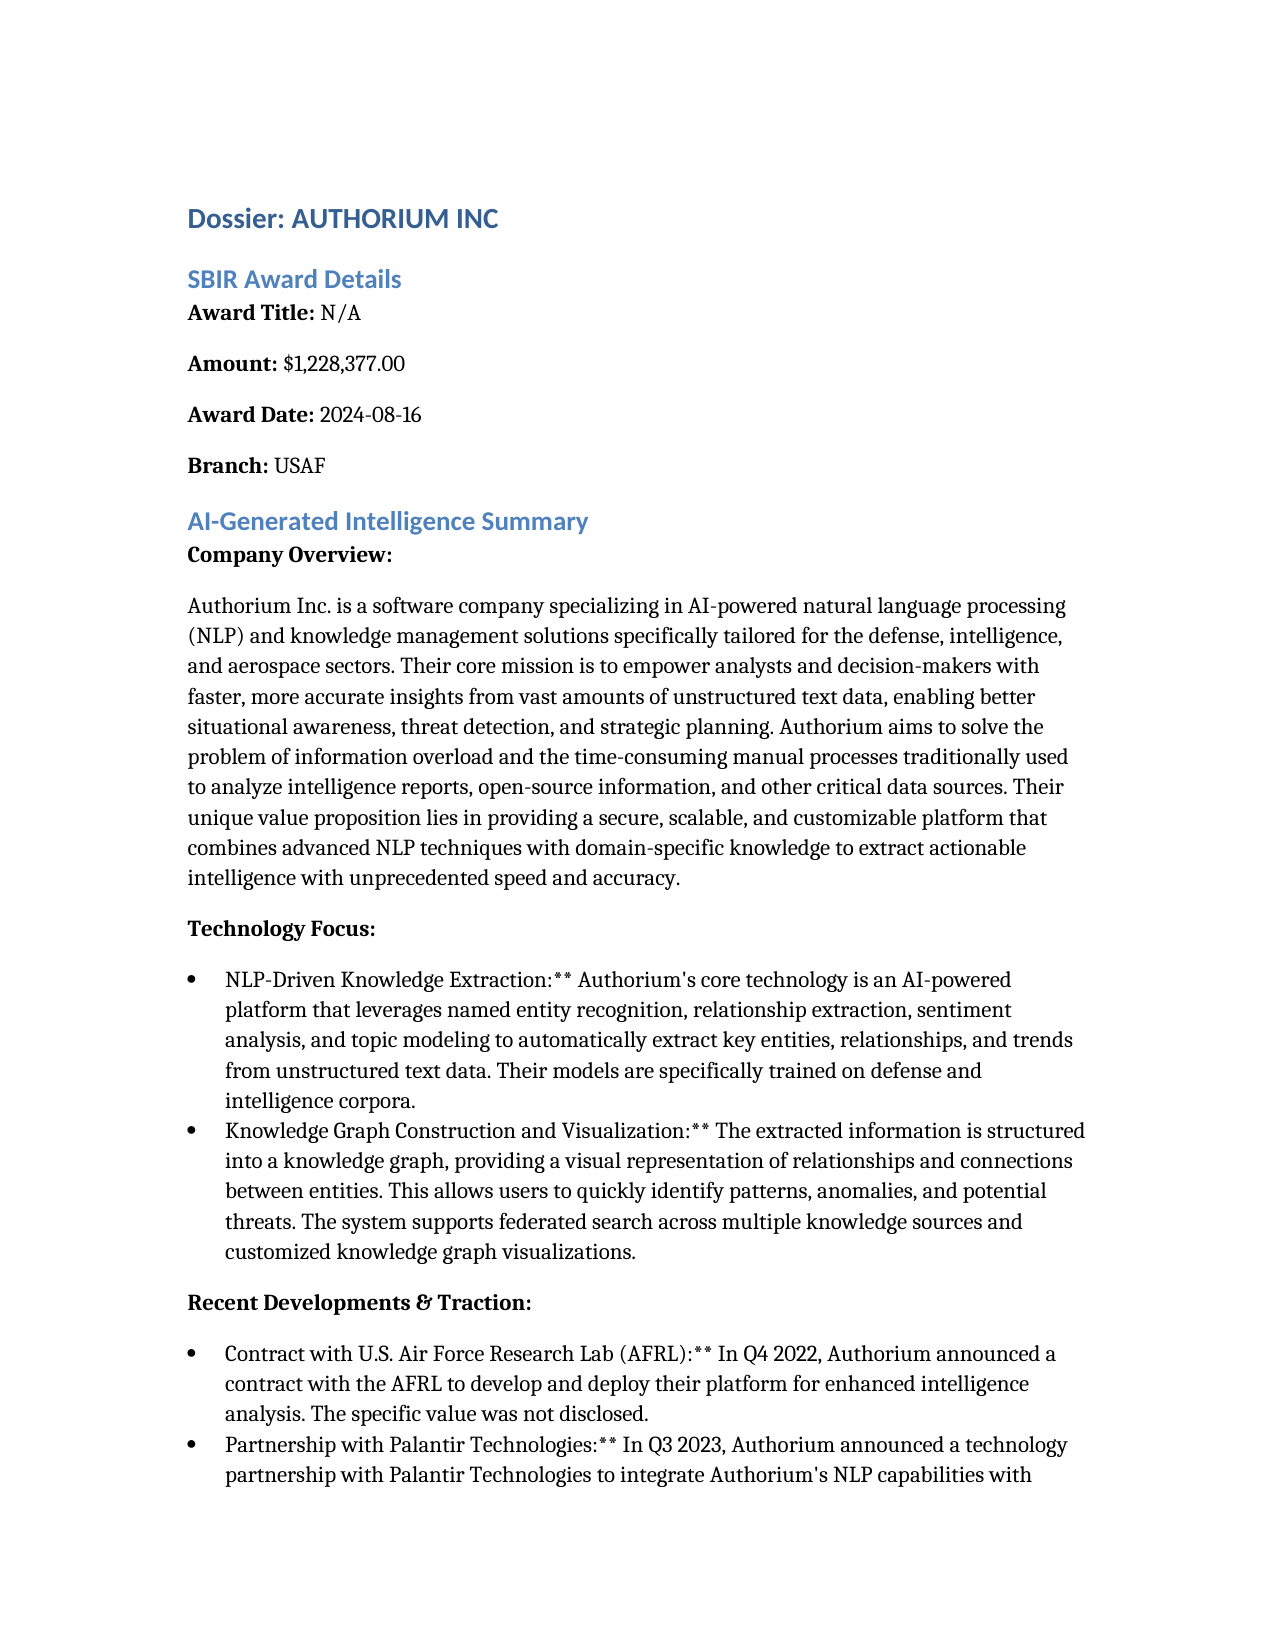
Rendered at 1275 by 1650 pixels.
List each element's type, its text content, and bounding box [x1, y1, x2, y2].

text Award Title: N/A [187, 300, 1087, 326]
text Authorium Inc. is a software company specializing in AI-powered natural language processing (NLP) and knowledge management solutions specifically tailored for the defense, intelligence, and aerospace sectors. Their core mission is to empower analysts and decision-makers with faster, more accurate insights from vast amounts of unstructured text data, enabling better situational awareness, threat detection, and strategic planning. Authorium aims to solve the problem of information overload and the time-consuming manual processes traditionally used to analyze intelligence reports, open-source information, and other critical data sources. Their unique value proposition lies in providing a secure, scalable, and customizable platform that combines advanced NLP techniques with domain-specific knowledge to extract actionable intelligence with unprecedented speed and accuracy. [187, 593, 1087, 891]
list Knowledge Graph Construction and Visualization:** The extracted information is structured into a knowledge graph, providing a visual representation of relationships and connections between entities. This allows users to quickly identify patterns, anomalies, and potential threats. The system supports federated search across multiple knowledge sources and customized knowledge graph visualizations. [187, 1118, 1087, 1265]
list NLP-Driven Knowledge Extraction:** Authorium's core technology is an AI-powered platform that leverages named entity recognition, relationship extraction, sentiment analysis, and topic modeling to automatically extract key entities, relationships, and trends from unstructured text data. Their models are specifically trained on defense and intelligence corpora. [187, 967, 1087, 1114]
text Amount: $1,228,377.00 [187, 351, 1087, 377]
text Recent Developments & Traction: [187, 1290, 1087, 1316]
subtitle SBIR Award Details [187, 262, 1087, 295]
text Company Overview: [187, 542, 1087, 568]
subtitle Dossier: AUTHORIUM INC [187, 200, 1087, 236]
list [187, 1431, 1087, 1488]
text Award Date: 2024-08-16 [187, 402, 1087, 428]
text Branch: USAF [187, 453, 1087, 479]
text Technology Focus: [187, 916, 1087, 942]
list Contract with U.S. Air Force Research Lab (AFRL):** In Q4 2022, Authorium announced a contract with the AFRL to develop and deploy their platform for enhanced intelligence analysis. The specific value was not disclosed. [187, 1341, 1087, 1427]
subtitle AI-Generated Intelligence Summary [187, 504, 1087, 537]
